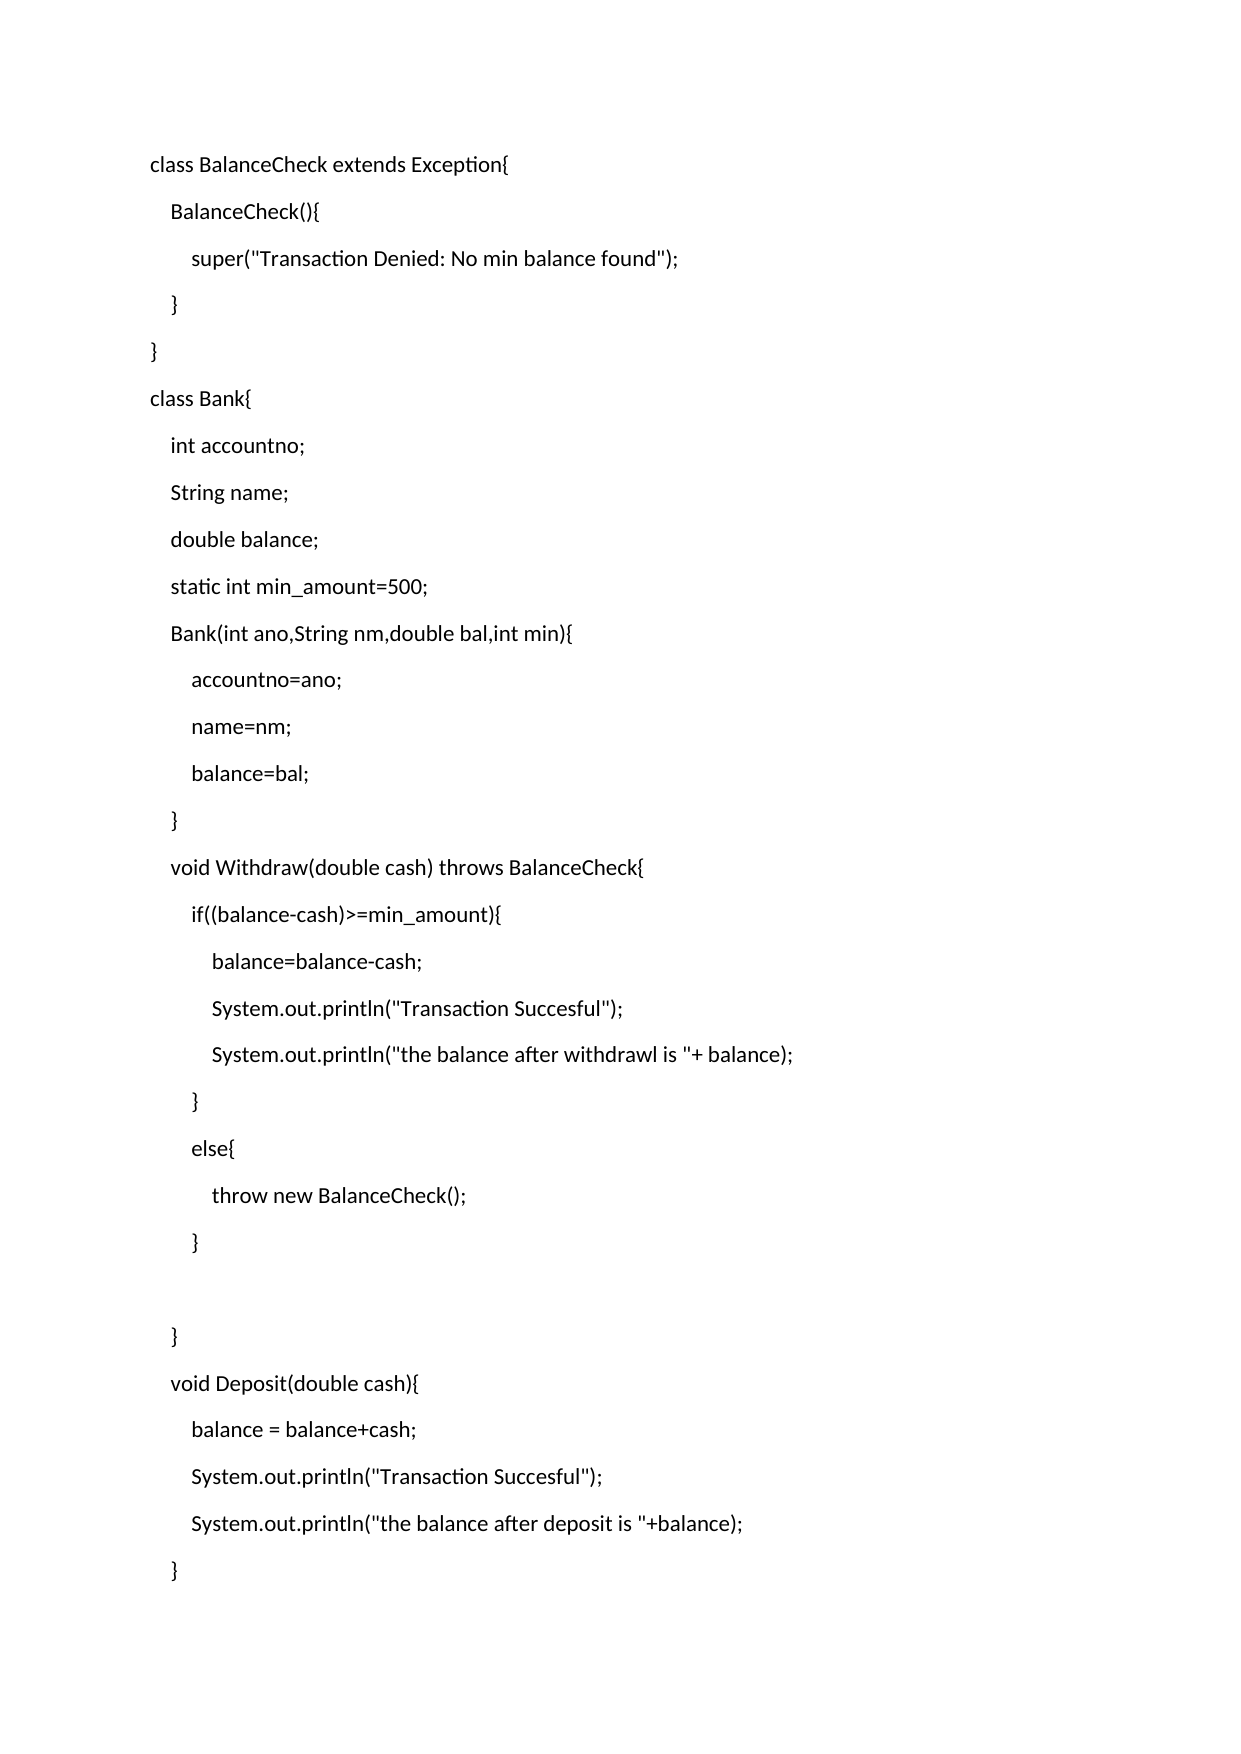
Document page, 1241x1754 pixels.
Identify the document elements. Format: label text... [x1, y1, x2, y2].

text } [150, 1228, 1090, 1256]
text class Bank{ [150, 384, 1090, 412]
text void Withdraw(double cash) throws BalanceCheck{ [150, 853, 1090, 881]
text balance=bal; [150, 759, 1090, 787]
text double balance; [150, 525, 1090, 553]
text static int min_amount=500; [150, 572, 1090, 600]
text } [150, 1556, 1090, 1584]
text name=nm; [150, 712, 1090, 741]
text class BalanceCheck extends Exception{ [150, 150, 1090, 178]
text balance = balance+cash; [150, 1416, 1090, 1444]
text } [150, 1322, 1090, 1350]
text accountno=ano; [150, 666, 1090, 694]
text void Deposit(double cash){ [150, 1369, 1090, 1397]
text balance=balance-cash; [150, 947, 1090, 975]
text System.out.println("the balance after deposit is "+balance); [150, 1509, 1090, 1537]
text int accountno; [150, 431, 1090, 459]
text Bank(int ano,String nm,double bal,int min){ [150, 619, 1090, 647]
text if((balance-cash)>=min_amount){ [150, 900, 1090, 928]
text String name; [150, 478, 1090, 506]
text System.out.println("Transaction Succesful"); [150, 994, 1090, 1022]
text else{ [150, 1134, 1090, 1162]
text super("Transaction Denied: No min balance found"); [150, 244, 1090, 272]
text System.out.println("the balance after withdrawl is "+ balance); [150, 1041, 1090, 1069]
text } [150, 291, 1090, 319]
text } [150, 806, 1090, 834]
text } [150, 1087, 1090, 1116]
text BalanceCheck(){ [150, 197, 1090, 225]
text System.out.println("Transaction Succesful"); [150, 1462, 1090, 1491]
text throw new BalanceCheck(); [150, 1181, 1090, 1209]
text } [150, 337, 1090, 366]
